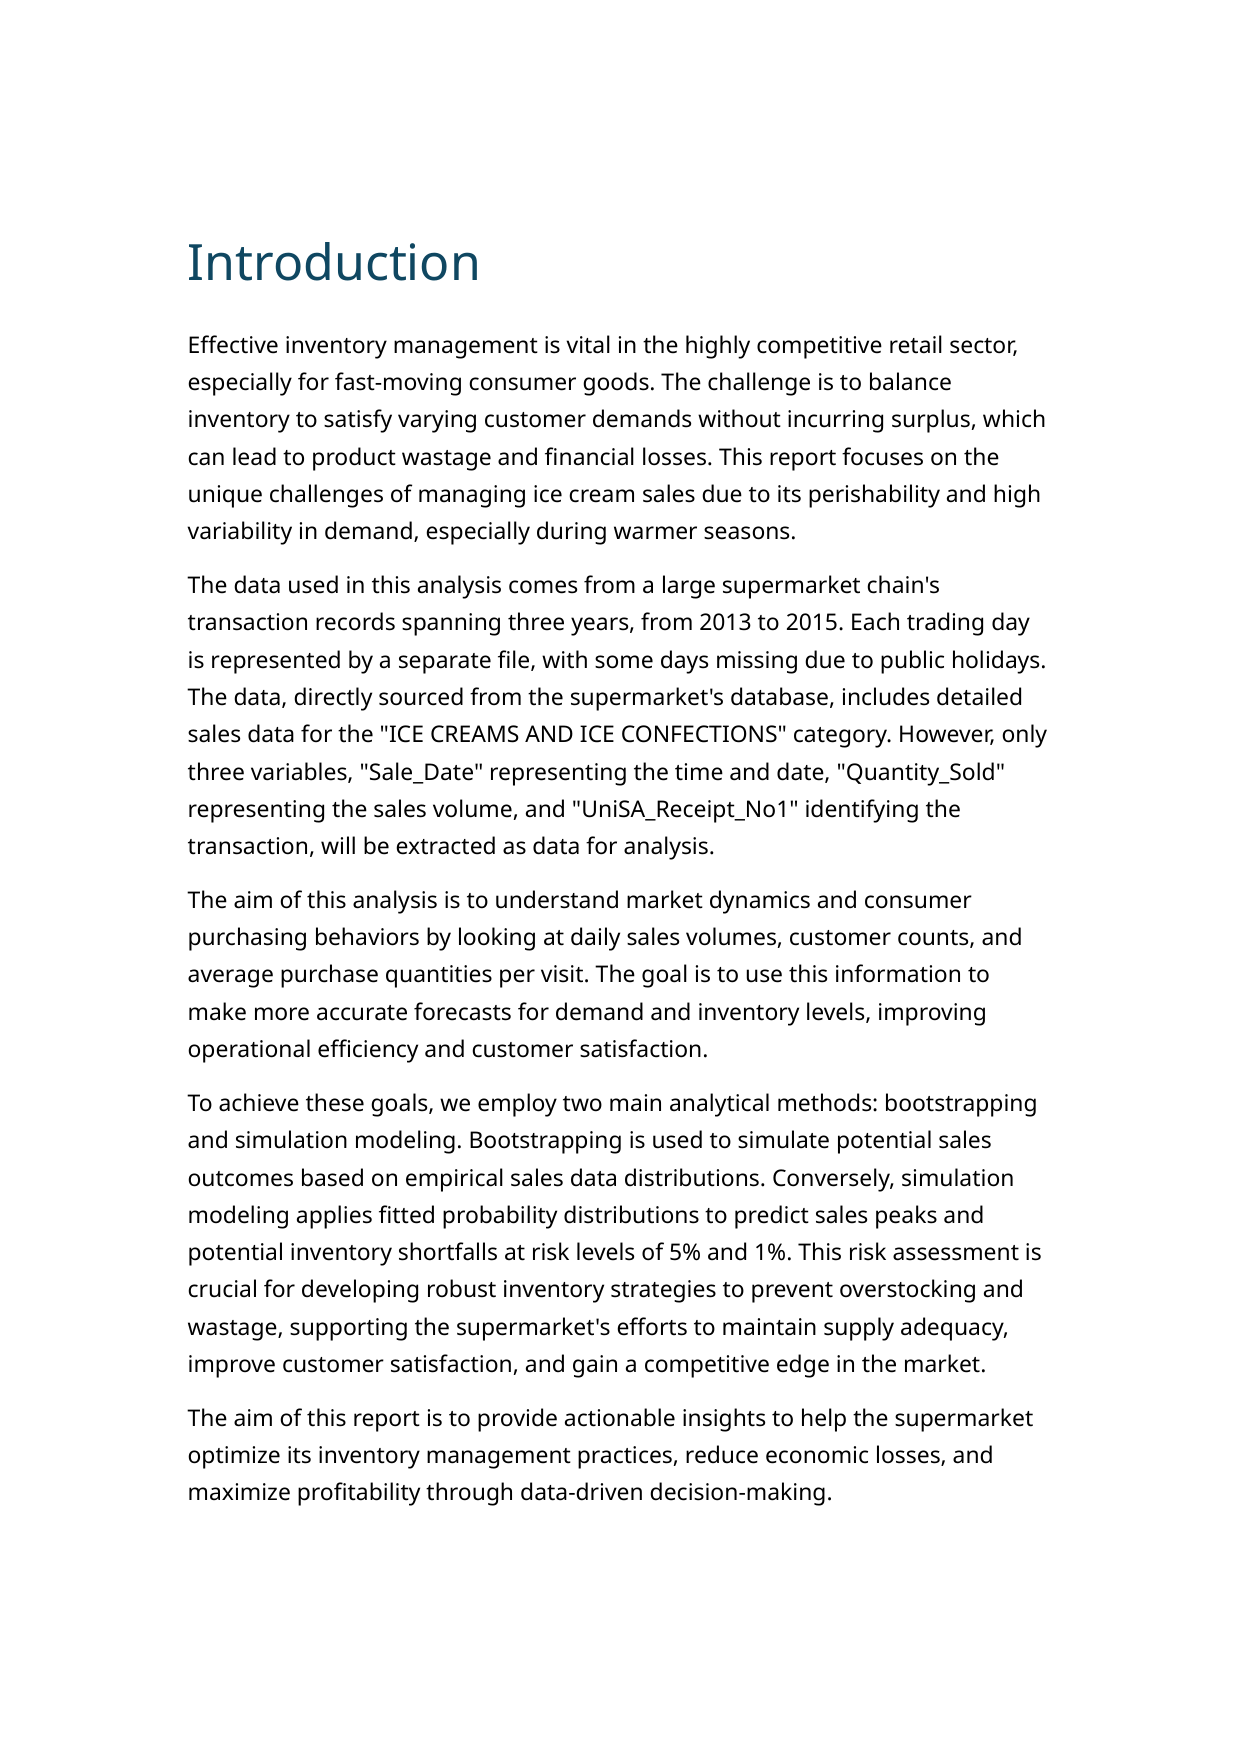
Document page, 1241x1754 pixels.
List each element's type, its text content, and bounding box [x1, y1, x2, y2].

text The data used in this analysis comes from a large supermarket chain's transaction records spanning three years, from 2013 to 2015. Each trading day is represented by a separate file, with some days missing due to public holidays. The data, directly sourced from the supermarket's database, includes detailed sales data for the "ICE CREAMS AND ICE CONFECTIONS" category. However, only three variables, "Sale_Date" representing the time and date, "Quantity_Sold" representing the sales volume, and "UniSA_Receipt_No1" identifying the transaction, will be extracted as data for analysis. [187, 568, 1053, 862]
text The aim of this report is to provide actionable insights to help the supermarket optimize its inventory management practices, reduce economic losses, and maximize profitability through data-driven decision-making. [187, 1401, 1053, 1508]
text The aim of this analysis is to understand market dynamics and consumer purchasing behaviors by looking at daily sales volumes, customer counts, and average purchase quantities per visit. The goal is to use this information to make more accurate forecasts for demand and inventory levels, improving operational efficiency and customer satisfaction. [187, 883, 1053, 1065]
text To achieve these goals, we employ two main analytical methods: bootstrapping and simulation modeling. Bootstrapping is used to simulate potential sales outcomes based on empirical sales data distributions. Conversely, simulation modeling applies fitted probability distributions to predict sales peaks and potential inventory shortfalls at risk levels of 5% and 1%. This risk assessment is crucial for developing robust inventory strategies to prevent overstocking and wastage, supporting the supermarket's efforts to maintain supply adequacy, improve customer satisfaction, and gain a competitive edge in the market. [187, 1086, 1053, 1380]
subtitle Introduction [187, 212, 1053, 309]
text Effective inventory management is vital in the highly competitive retail sector, especially for fast-moving consumer goods. The challenge is to balance inventory to satisfy varying customer demands without incurring surplus, which can lead to product wastage and financial losses. This report focuses on the unique challenges of managing ice cream sales due to its perishability and high variability in demand, especially during warmer seasons. [187, 328, 1053, 547]
